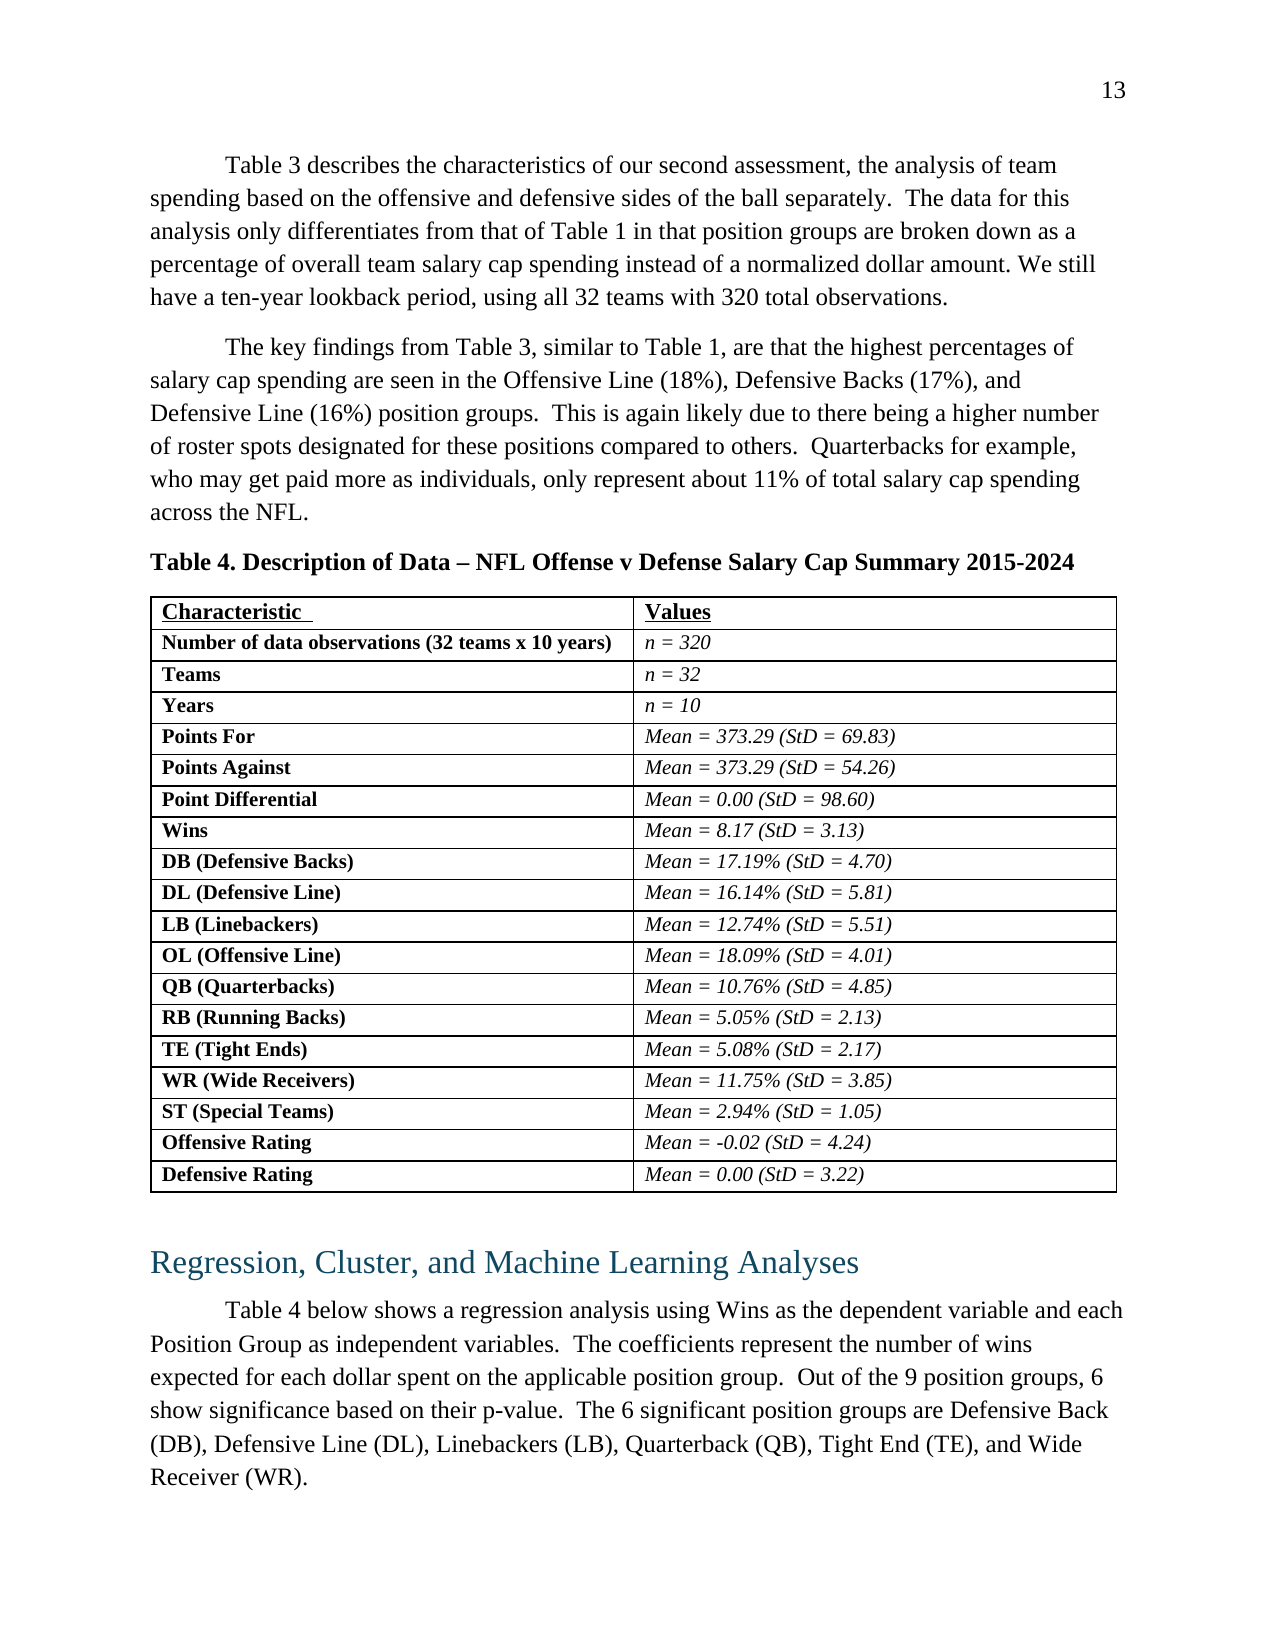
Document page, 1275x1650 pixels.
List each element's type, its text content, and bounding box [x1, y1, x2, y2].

table_cell Mean = 18.09% (StD = 4.01) [634, 943, 1116, 972]
table_cell DB (Defensive Backs) [152, 849, 633, 879]
text Table 4. Description of Data – NFL Offense v Defense Salary Cap Summary 2015-2024 [150, 547, 1125, 575]
table_cell Mean = 12.74% (StD = 5.51) [634, 912, 1116, 941]
text The key findings from Table 3, similar to Table 1, are that the highest percentages of salary cap spending are seen in the Offensive Line (18%), Defensive Backs (17%), and Defensive Line (16%) position groups. This is again likely due to there being a higher number of roster spots designated for these positions compared to others. Quarterbacks for example, who may get paid more as individuals, only represent about 11% of total salary cap spending across the NFL. [150, 332, 1125, 526]
table_cell WR (Wide Receivers) [152, 1068, 633, 1097]
table_cell Mean = 8.17 (StD = 3.13) [634, 818, 1116, 847]
table_cell Mean = 17.19% (StD = 4.70) [634, 849, 1116, 879]
table_cell n = 10 [634, 693, 1116, 722]
table_cell Mean = 373.29 (StD = 69.83) [634, 724, 1116, 754]
table_cell Years [152, 693, 633, 722]
table_cell QB (Quarterbacks) [152, 974, 633, 1004]
table_cell RB (Running Backs) [152, 1005, 633, 1035]
table_cell Mean = 5.05% (StD = 2.13) [634, 1005, 1116, 1035]
table_cell Number of data observations (32 teams x 10 years) [152, 630, 633, 660]
text Table 3 describes the characteristics of our second assessment, the analysis of team spending based on the offensive and defensive sides of the ball separately. The data for this analysis only differentiates from that of Table 1 in that position groups are broken down as a percentage of overall team salary cap spending instead of a normalized dollar amount. We still have a ten-year lookback period, using all 32 teams with 320 total observations. [150, 150, 1125, 311]
table_cell Mean = -0.02 (StD = 4.24) [634, 1130, 1116, 1160]
table_cell n = 320 [634, 630, 1116, 660]
table_cell Mean = 373.29 (StD = 54.26) [634, 755, 1116, 785]
table_cell Wins [152, 818, 633, 847]
table_cell Mean = 0.00 (StD = 3.22) [634, 1162, 1116, 1191]
subtitle Regression, Cluster, and Machine Learning Analyses [150, 1243, 1125, 1281]
table_cell Mean = 11.75% (StD = 3.85) [634, 1068, 1116, 1097]
table_cell Offensive Rating [152, 1130, 633, 1160]
table_header Characteristic [152, 598, 633, 629]
table_cell ST (Special Teams) [152, 1099, 633, 1129]
table_cell OL (Offensive Line) [152, 943, 633, 972]
table_cell Teams [152, 662, 633, 691]
table_cell Mean = 2.94% (StD = 1.05) [634, 1099, 1116, 1129]
table_cell Mean = 10.76% (StD = 4.85) [634, 974, 1116, 1004]
text Table 4 below shows a regression analysis using Wins as the dependent variable and each Position Group as independent variables. The coefficients represent the number of wins expected for each dollar spent on the applicable position group. Out of the 9 position groups, 6 show significance based on their p-value. The 6 significant position groups are Defensive Back (DB), Defensive Line (DL), Linebackers (LB), Quarterback (QB), Tight End (TE), and Wide Receiver (WR). [150, 1296, 1125, 1491]
table_cell Defensive Rating [152, 1162, 633, 1191]
table_cell Points For [152, 724, 633, 754]
table_header Values [634, 598, 1116, 629]
table_cell LB (Linebackers) [152, 912, 633, 941]
table_cell n = 32 [634, 662, 1116, 691]
table_cell Mean = 16.14% (StD = 5.81) [634, 880, 1116, 910]
table_cell Point Differential [152, 787, 633, 816]
table_cell Mean = 0.00 (StD = 98.60) [634, 787, 1116, 816]
table_cell Points Against [152, 755, 633, 785]
table_cell TE (Tight Ends) [152, 1037, 633, 1066]
table_cell DL (Defensive Line) [152, 880, 633, 910]
table_cell Mean = 5.08% (StD = 2.17) [634, 1037, 1116, 1066]
